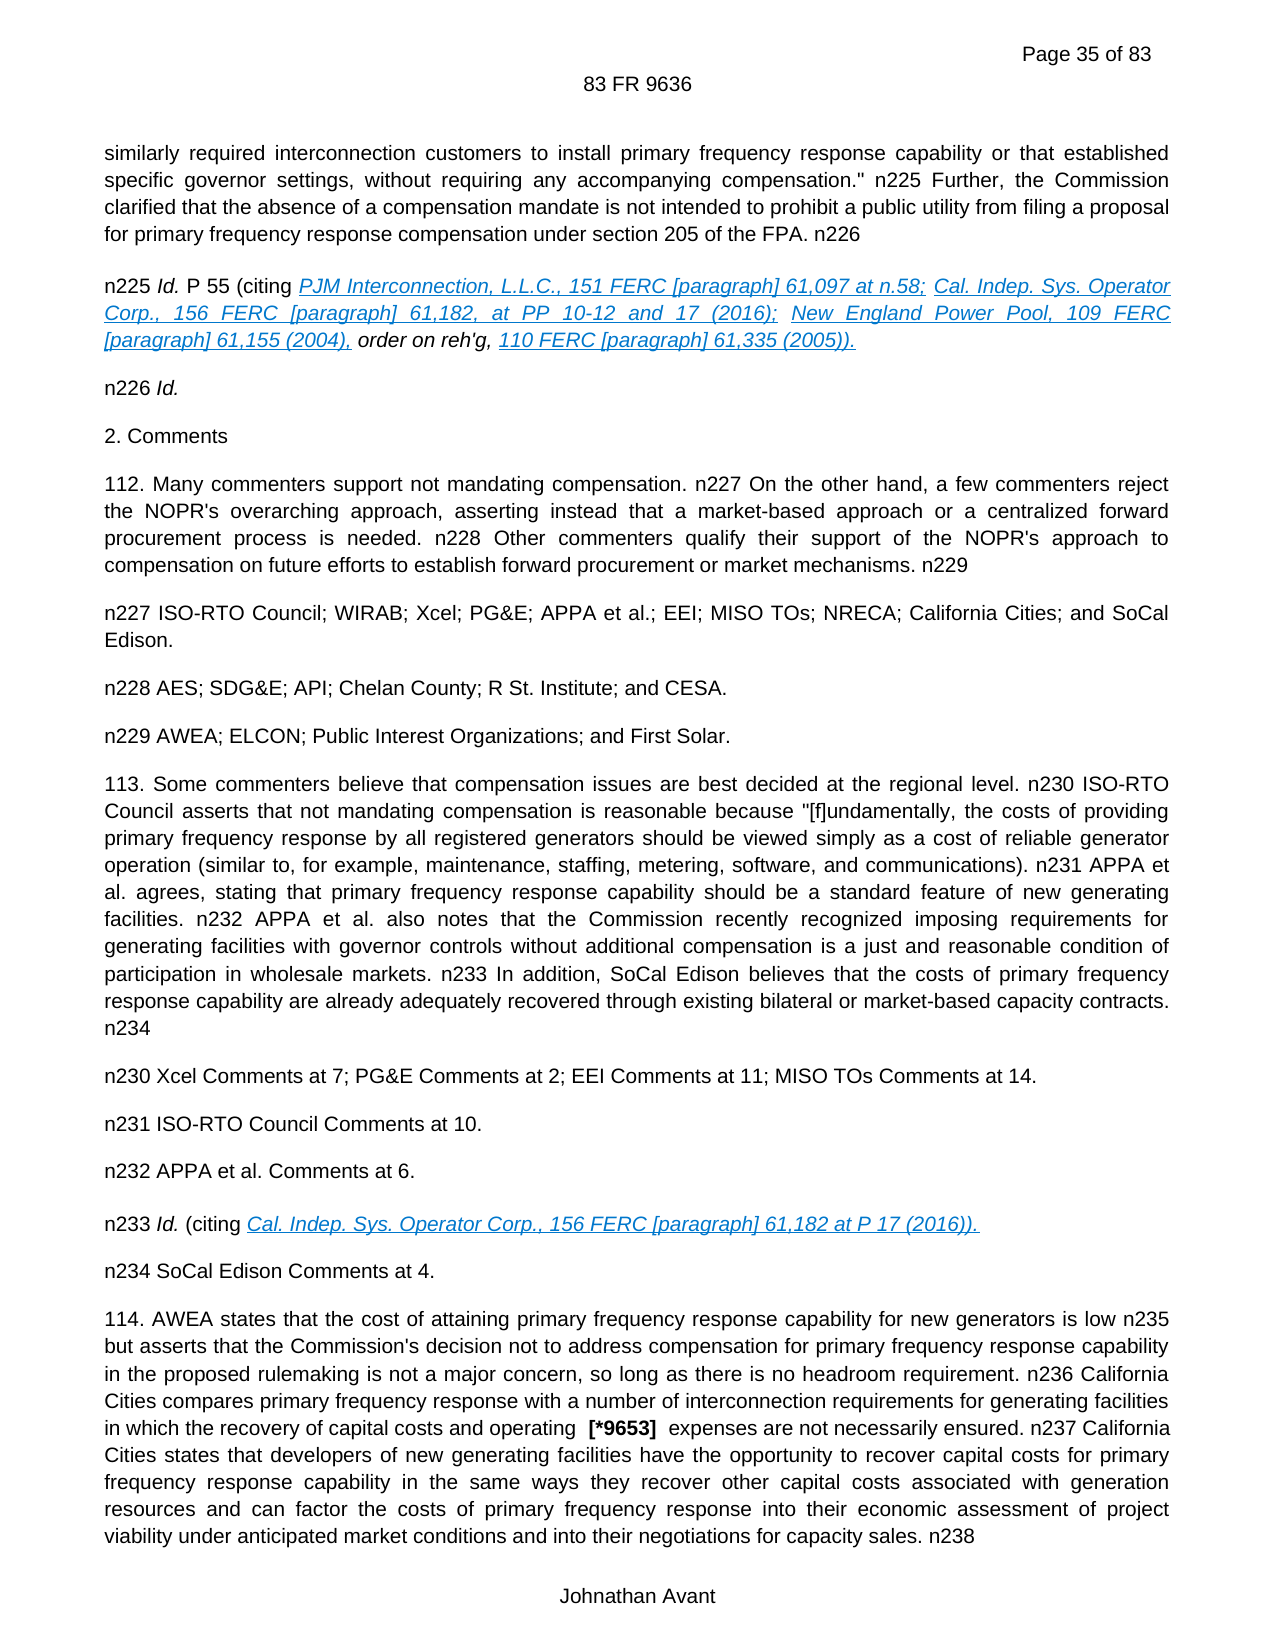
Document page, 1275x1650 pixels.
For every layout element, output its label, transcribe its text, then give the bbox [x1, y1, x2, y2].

text n229 AWEA; ELCON; Public Interest Organizations; and First Solar. [104, 721, 1171, 748]
text n233 Id. (citing Cal. Indep. Sys. Operator Corp., 156 FERC [paragraph] 61,182 at P 17 (2016)). [104, 1208, 1171, 1235]
text n231 ISO-RTO Council Comments at 10. [104, 1108, 1171, 1135]
text 2. Comments [104, 421, 1171, 448]
text 114. AWEA states that the cost of attaining primary frequency response capability for new generators is low n235 but asserts that the Commission's decision not to address compensation for primary frequency response capability in the proposed rulemaking is not a major concern, so long as there is no headroom requirement. n236 California Cities compares primary frequency response with a number of interconnection requirements for generating facilities in which the recovery of capital costs and operating [*9653] expenses are not necessarily ensured. n237 California Cities states that developers of new generating facilities have the opportunity to recover capital costs for primary frequency response capability in the same ways they recover other capital costs associated with generation resources and can factor the costs of primary frequency response into their economic assessment of project viability under anticipated market conditions and into their negotiations for capacity sales. n238 [104, 1304, 1171, 1548]
text n232 APPA et al. Comments at 6. [104, 1156, 1171, 1183]
text n228 AES; SDG&E; API; Chelan County; R St. Institute; and CESA. [104, 673, 1171, 700]
text n226 Id. [104, 373, 1171, 400]
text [104, 137, 1171, 246]
text n234 SoCal Edison Comments at 4. [104, 1256, 1171, 1283]
text n225 Id. P 55 (citing PJM Interconnection, L.L.C., 151 FERC [paragraph] 61,097 at n.58; Cal. Indep. Sys. Operator Corp., 156 FERC [paragraph] 61,182, at PP 10-12 and 17 (2016); New England Power Pool, 109 FERC [paragraph] 61,155 (2004), order on reh'g, 110 FERC [paragraph] 61,335 (2005)). [104, 271, 1171, 352]
text 113. Some commenters believe that compensation issues are best decided at the regional level. n230 ISO-RTO Council asserts that not mandating compensation is reasonable because "[f]undamentally, the costs of providing primary frequency response by all registered generators should be viewed simply as a cost of reliable generator operation (similar to, for example, maintenance, staffing, metering, software, and communications). n231 APPA et al. agrees, stating that primary frequency response capability should be a standard feature of new generating facilities. n232 APPA et al. also notes that the Commission recently recognized imposing requirements for generating facilities with governor controls without additional compensation is a just and reasonable condition of participation in wholesale markets. n233 In addition, SoCal Edison believes that the costs of primary frequency response capability are already adequately recovered through existing bilateral or market-based capacity contracts. n234 [104, 769, 1171, 1039]
text n227 ISO-RTO Council; WIRAB; Xcel; PG&E; APPA et al.; EEI; MISO TOs; NRECA; California Cities; and SoCal Edison. [104, 598, 1171, 652]
text 112. Many commenters support not mandating compensation. n227 On the other hand, a few commenters reject the NOPR's overarching approach, asserting instead that a market-based approach or a centralized forward procurement process is needed. n228 Other commenters qualify their support of the NOPR's approach to compensation on future efforts to establish forward procurement or market mechanisms. n229 [104, 469, 1171, 577]
text n230 Xcel Comments at 7; PG&E Comments at 2; EEI Comments at 11; MISO TOs Comments at 14. [104, 1060, 1171, 1087]
